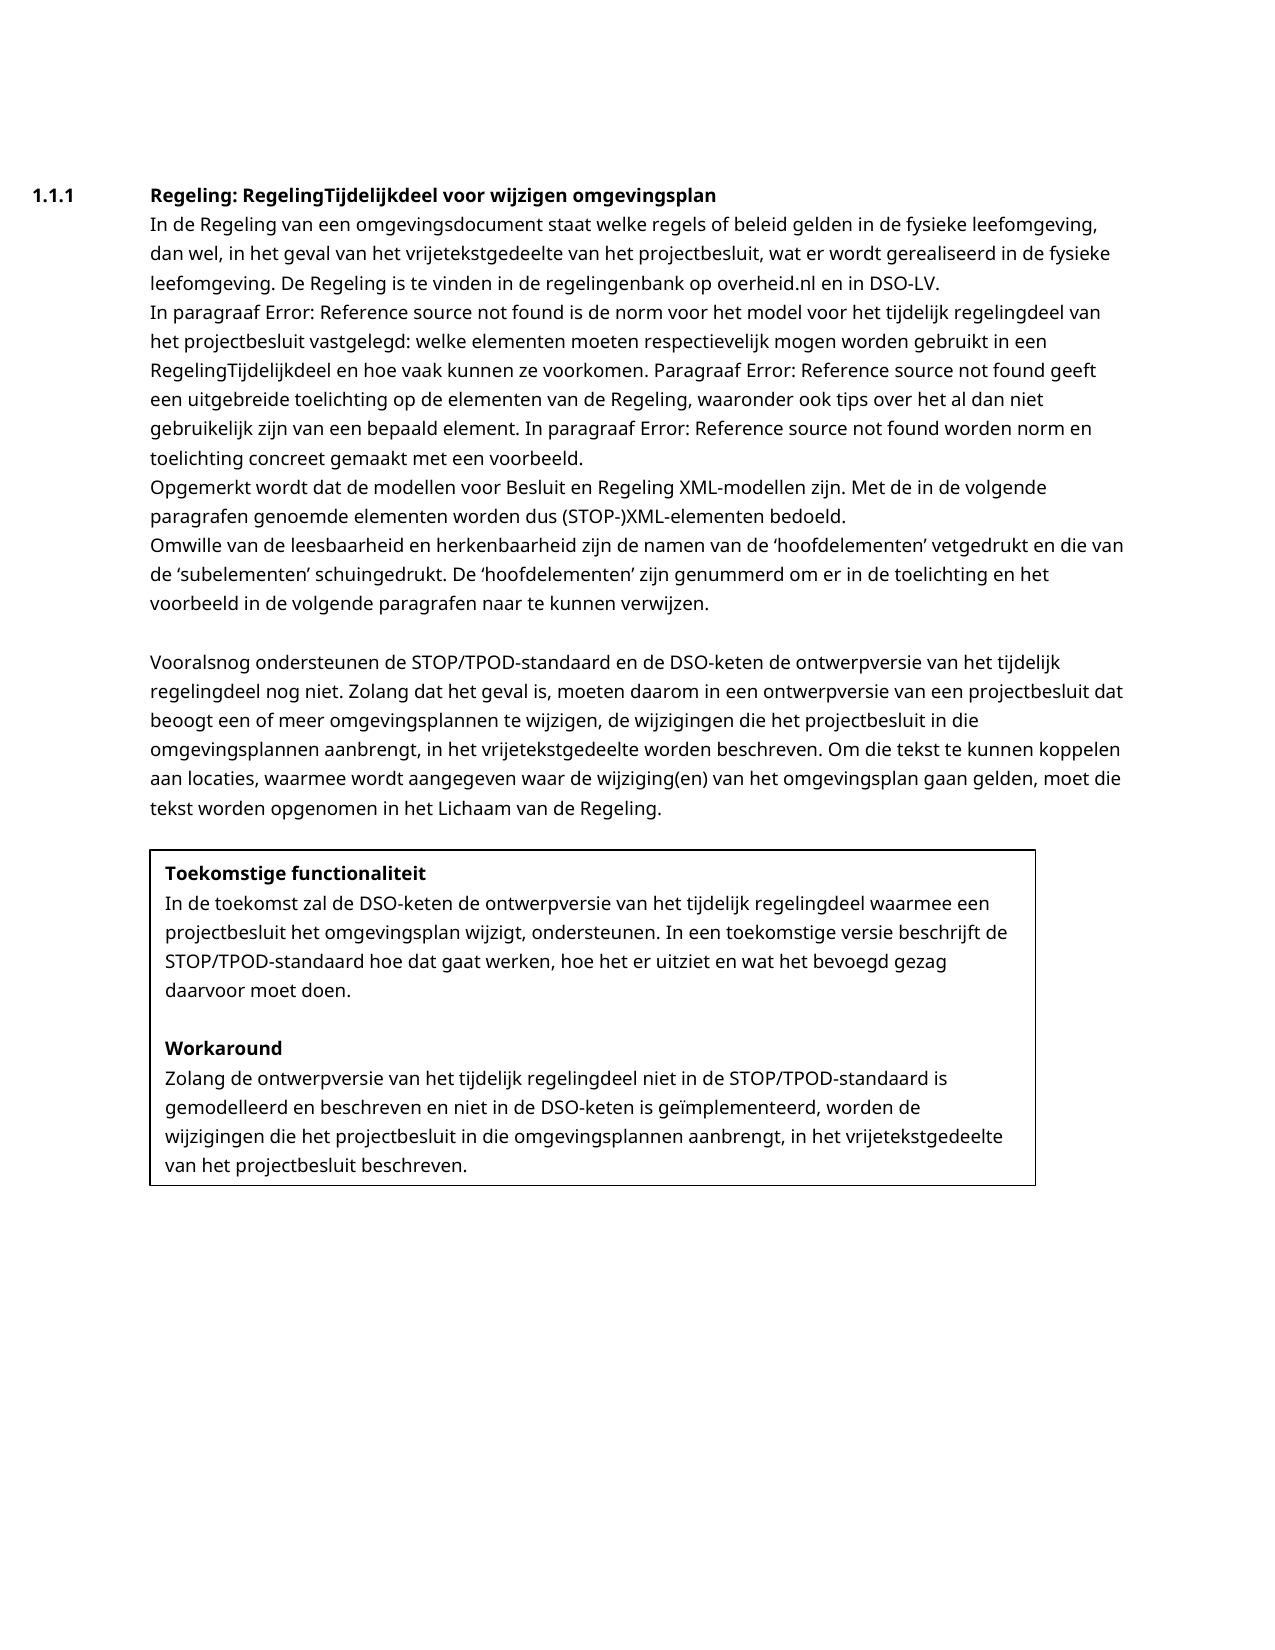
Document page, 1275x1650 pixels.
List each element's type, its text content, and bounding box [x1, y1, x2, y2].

subtitle Regeling: RegelingTijdelijkdeel voor wijzigen omgevingsplan [32, 179, 1125, 208]
text Vooralsnog ondersteunen de STOP/TPOD-standaard en de DSO-keten de ontwerpversie van het tijdelijk regelingdeel nog niet. Zolang dat het geval is, moeten daarom in een ontwerpversie van een projectbesluit dat beoogt een of meer omgevingsplannen te wijzigen, de wijzigingen die het projectbesluit in die omgevingsplannen aanbrengt, in het vrijetekstgedeelte worden beschreven. Om die tekst te kunnen koppelen aan locaties, waarmee wordt aangegeven waar de wijziging(en) van het omgevingsplan gaan gelden, moet die tekst worden opgenomen in het Lichaam van de Regeling. [150, 646, 1125, 821]
text Omwille van de leesbaarheid en herkenbaarheid zijn de namen van de ‘hoofdelementen’ vetgedrukt en die van de ‘subelementen’ schuingedrukt. De ‘hoofdelementen’ zijn genummerd om er in de toelichting en het voorbeeld in de volgende paragrafen naar te kunnen verwijzen. [150, 529, 1125, 617]
text Opgemerkt wordt dat de modellen voor Besluit en Regeling XML-modellen zijn. Met de in de volgende paragrafen genoemde elementen worden dus (STOP-)XML-elementen bedoeld. [150, 471, 1125, 529]
text In de Regeling van een omgevingsdocument staat welke regels of beleid gelden in de fysieke leefomgeving, dan wel, in het geval van het vrijetekstgedeelte van het projectbesluit, wat er wordt gerealiseerd in de fysieke leefomgeving. De Regeling is te vinden in de regelingenbank op overheid.nl en in DSO-LV. [150, 208, 1125, 296]
